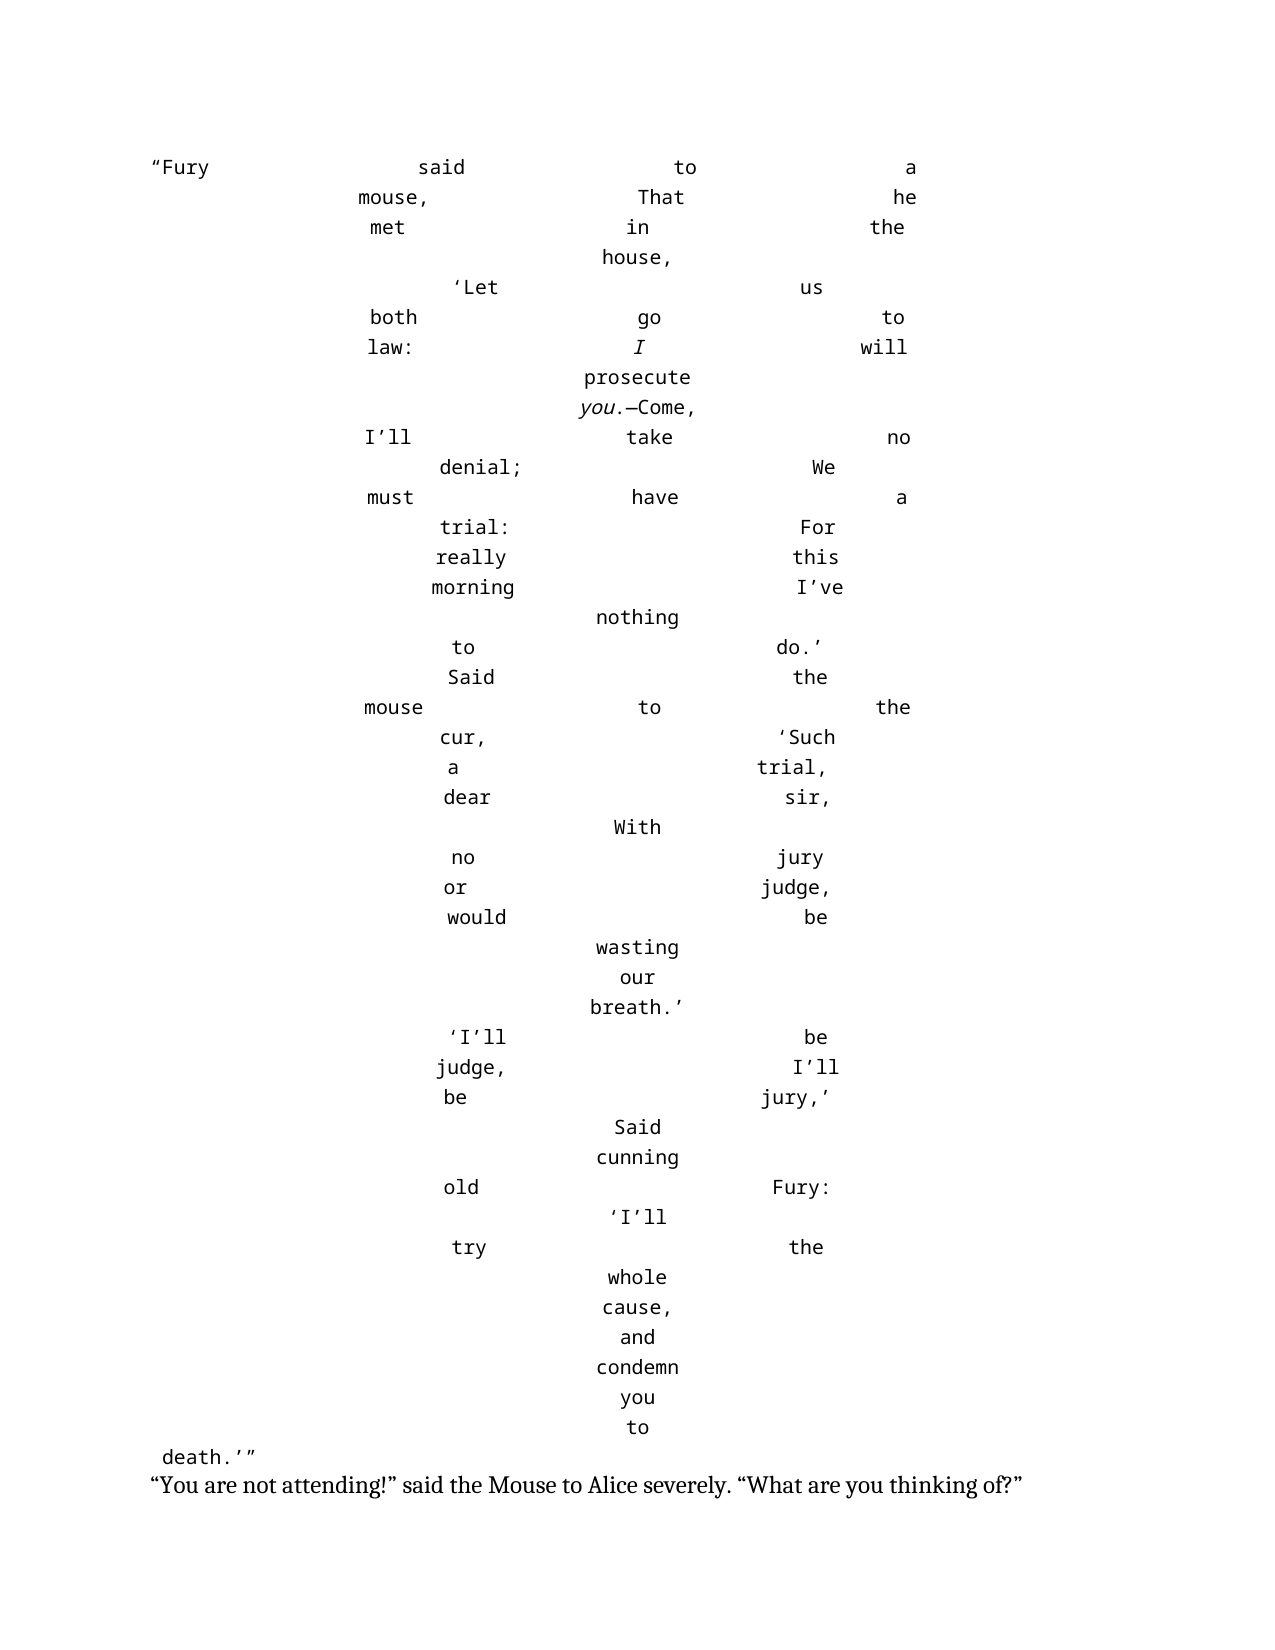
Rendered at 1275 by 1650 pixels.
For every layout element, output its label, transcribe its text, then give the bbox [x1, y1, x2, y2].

text “Fury said to a mouse, That he met in the house, ‘Let us both go to law: I will prosecute you.—Come, I’ll take no denial; We must have a trial: For really this morning I’ve nothing to do.’ Said the mouse to the cur, ‘Such a trial, dear sir, With no jury or judge, would be wasting our breath.’ ‘I’ll be judge, I’ll be jury,’ Said cunning old Fury: ‘I’ll try the whole cause, and condemn you to death.’” [150, 150, 1125, 1470]
text “You are not attending!” said the Mouse to Alice severely. “What are you thinking of?” [150, 1470, 1125, 1500]
